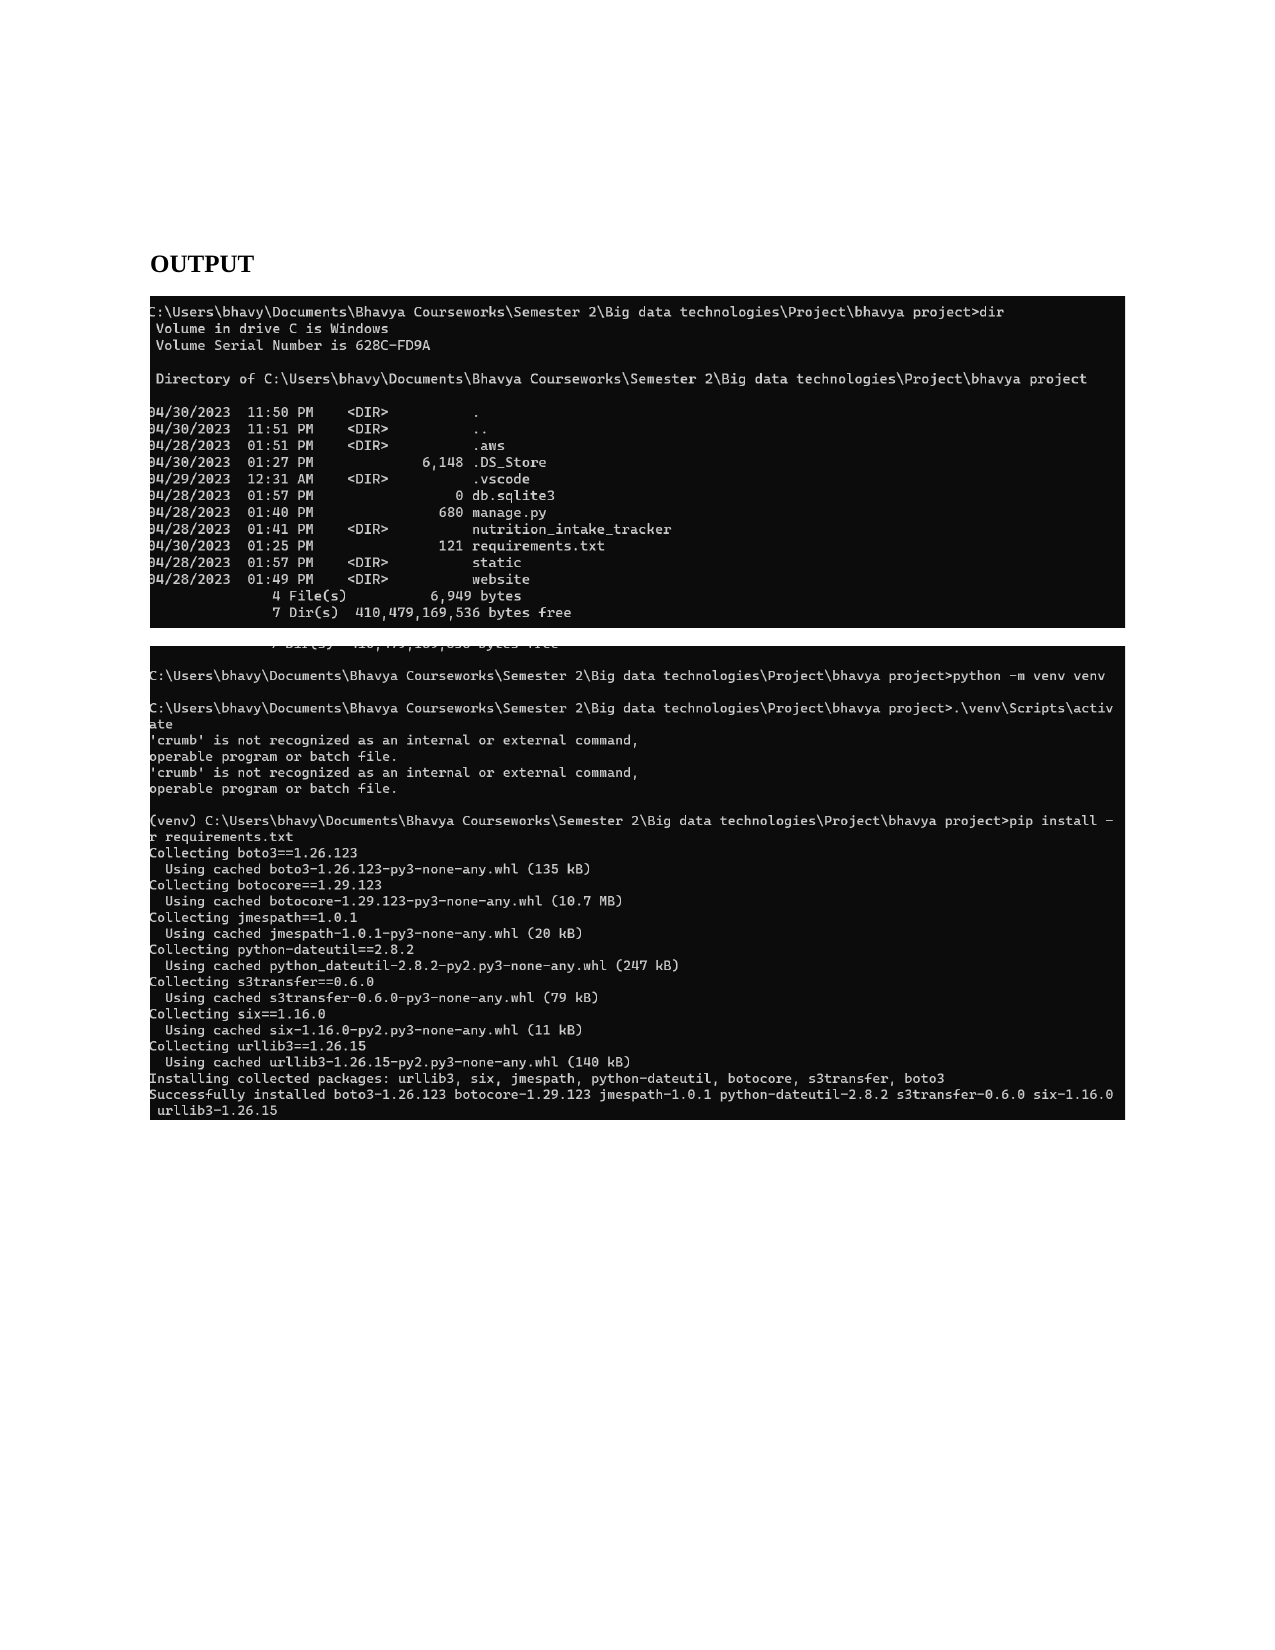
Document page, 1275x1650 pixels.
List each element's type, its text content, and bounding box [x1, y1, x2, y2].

text OUTPUT [150, 249, 1125, 278]
picture [150, 646, 1125, 1120]
picture [150, 296, 1125, 628]
